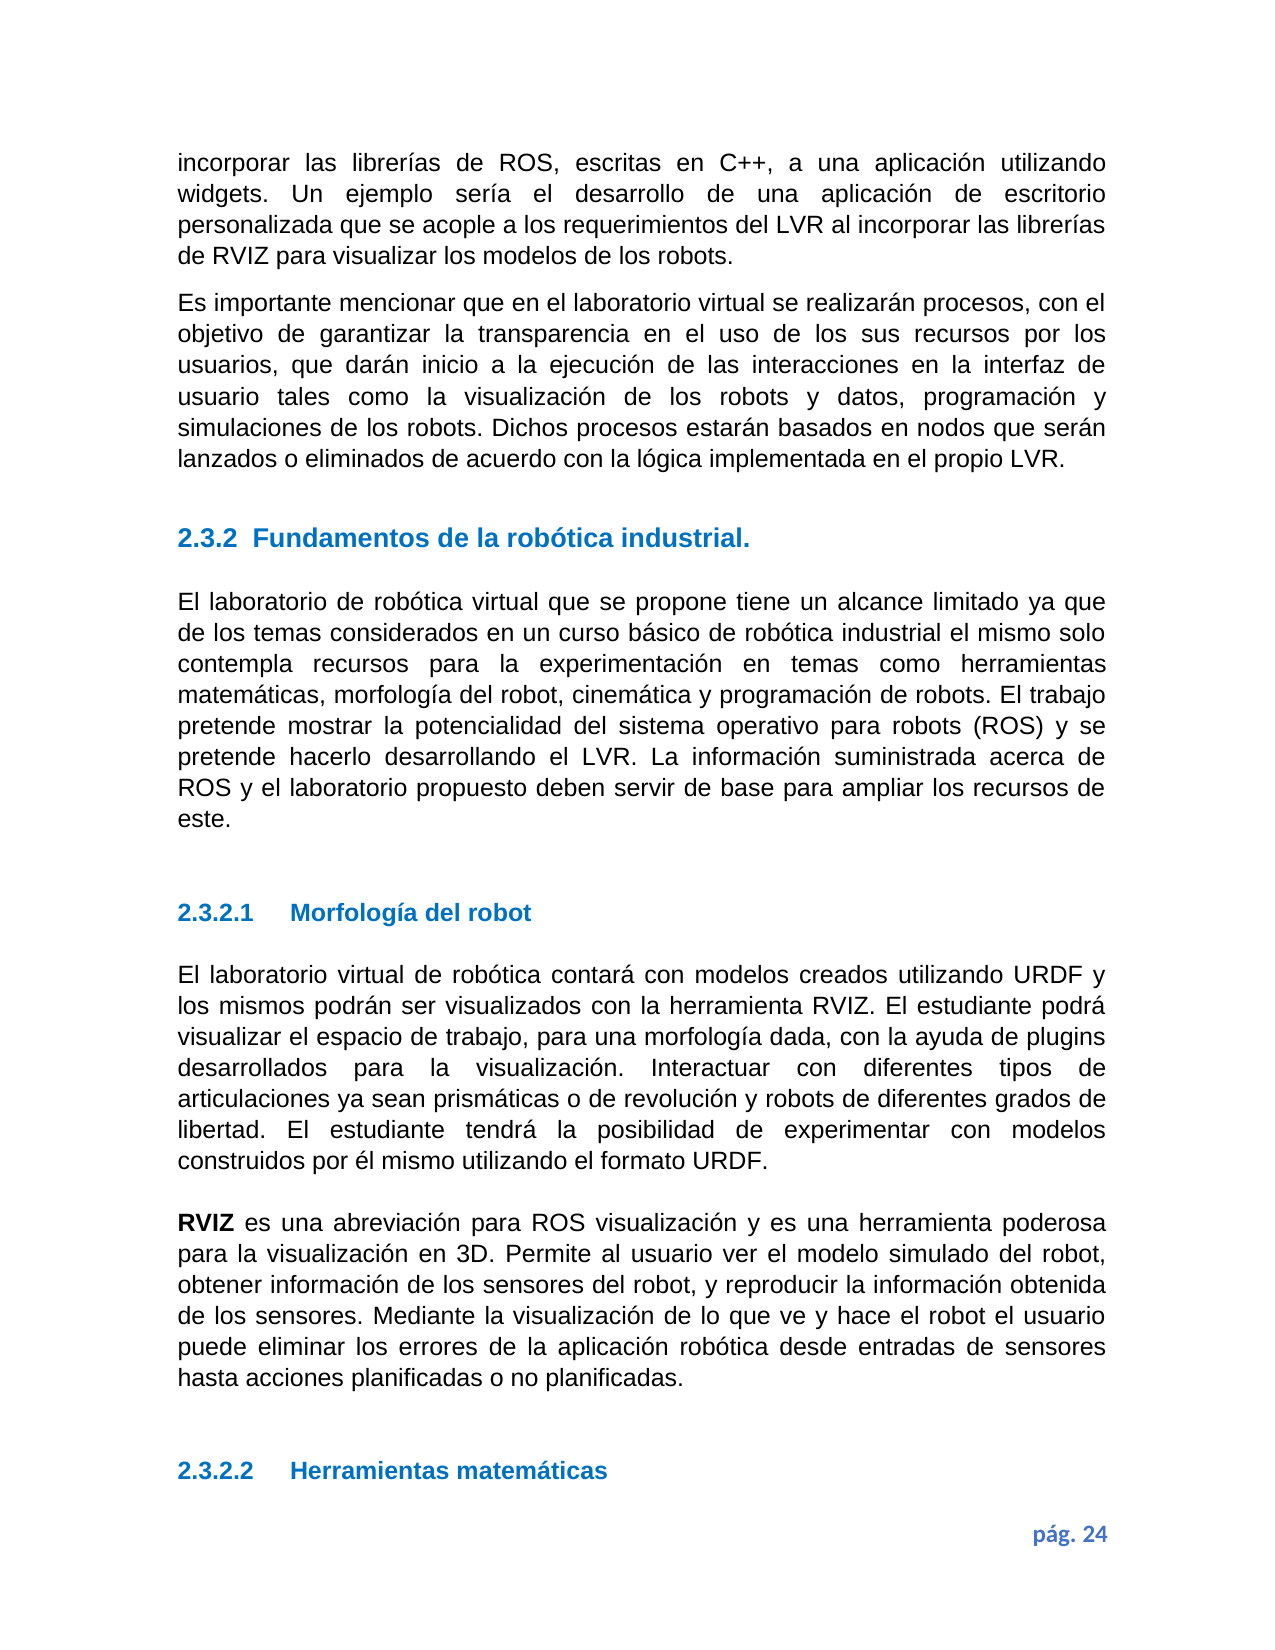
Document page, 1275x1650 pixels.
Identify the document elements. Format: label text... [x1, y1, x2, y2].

text Es importante mencionar que en el laboratorio virtual se realizarán procesos, con el objetivo de garantizar la transparencia en el uso de los sus recursos por los usuarios, que darán inicio a la ejecución de las interacciones en la interfaz de usuario tales como la visualización de los robots y datos, programación y simulaciones de los robots. Dichos procesos estarán basados en nodos que serán lanzados o eliminados de acuerdo con la lógica implementada en el propio LVR. [177, 288, 1107, 472]
text El laboratorio virtual de robótica contará con modelos creados utilizando URDF y los mismos podrán ser visualizados con la herramienta RVIZ. El estudiante podrá visualizar el espacio de trabajo, para una morfología dada, con la ayuda de plugins desarrollados para la visualización. Interactuar con diferentes tipos de articulaciones ya sean prismáticas o de revolución y robots de diferentes grados de libertad. El estudiante tendrá la posibilidad de experimentar con modelos construidos por él mismo utilizando el formato URDF. [177, 960, 1107, 1175]
text RVIZ es una abreviación para ROS visualización y es una herramienta poderosa para la visualización en 3D. Permite al usuario ver el modelo simulado del robot, obtener información de los sensores del robot, y reproducir la información obtenida de los sensores. Mediante la visualización de lo que ve y hace el robot el usuario puede eliminar los errores de la aplicación robótica desde entradas de sensores hasta acciones planificadas o no planificadas. [177, 1208, 1107, 1392]
text El laboratorio de robótica virtual que se propone tiene un alcance limitado ya que de los temas considerados en un curso básico de robótica industrial el mismo solo contempla recursos para la experimentación en temas como herramientas matemáticas, morfología del robot, cinemática y programación de robots. El trabajo pretende mostrar la potencialidad del sistema operativo para robots (ROS) y se pretende hacerlo desarrollando el LVR. La información suministrada acerca de ROS y el laboratorio propuesto deben servir de base para ampliar los recursos de este. [177, 587, 1107, 833]
list Herramientas matemáticas [177, 1456, 1107, 1485]
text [177, 148, 1107, 269]
list Morfología del robot [177, 898, 1107, 926]
list Fundamentos de la robótica industrial. [177, 522, 1107, 554]
